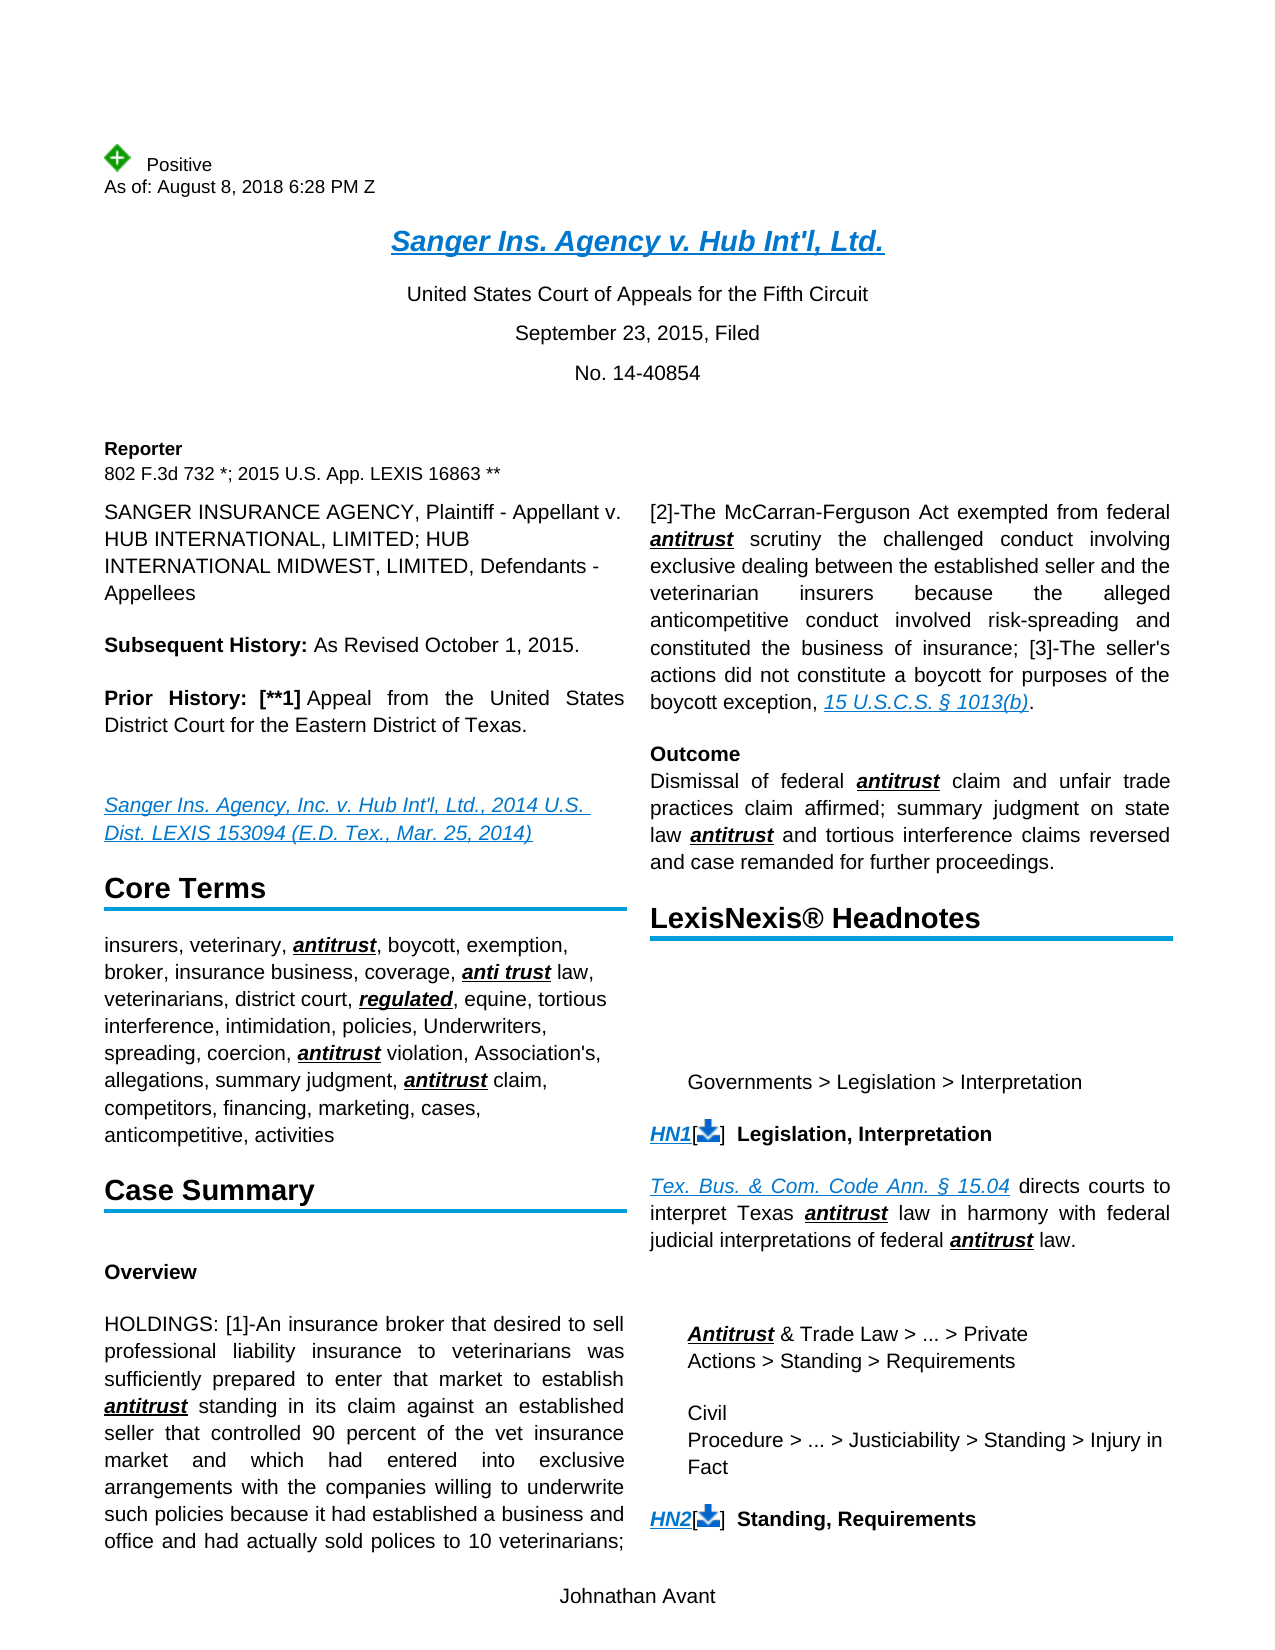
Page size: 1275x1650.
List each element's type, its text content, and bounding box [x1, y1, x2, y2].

text Core Terms [104, 869, 625, 905]
text Tex. Bus. & Com. Code Ann. § 15.04 directs courts to interpret Texas antitrust law in harmony with federal judicial interpretations of federal antitrust law. [650, 1171, 1171, 1252]
text Overview [104, 1257, 625, 1284]
text Sanger Ins. Agency, Inc. v. Hub Int'l, Ltd., 2014 U.S. Dist. LEXIS 153094 (E.D. Tex., Mar. 25, 2014) [104, 761, 625, 844]
picture [697, 1504, 720, 1527]
text 802 F.3d 732 *; 2015 U.S. App. LEXIS 16863 ** [104, 459, 1171, 484]
text HOLDINGS: [1]-An insurance broker that desired to sell professional liability insurance to veterinarians was sufficiently prepared to enter that market to establish antitrust standing in its claim against an established seller that controlled 90 percent of the vet insurance market and which had entered into exclusive arrangements with the companies willing to underwrite such policies because it had established a business and office and had actually sold polices to 10 veterinarians; [2]-The McCarran-Ferguson Act exempted from federal antitrust scrutiny the challenged conduct involving exclusive dealing between the established seller and the veterinarian insurers because the alleged anticompetitive conduct involved risk-spreading and constituted the business of insurance; [3]-The seller's actions did not constitute a boycott for purposes of the boycott exception, 15 U.S.C.S. § 1013(b). [104, 1309, 625, 1553]
text Positive As of: August 8, 2018 6:28 PM Z [104, 145, 1171, 197]
text Reporter [104, 434, 1171, 459]
text No. 14-40854 [104, 358, 1171, 385]
text HN2[] Standing, Requirements [650, 1504, 1171, 1531]
text SANGER INSURANCE AGENCY, Plaintiff - Appellant v. HUB INTERNATIONAL, LIMITED; HUB INTERNATIONAL MIDWEST, LIMITED, Defendants - Appellees [104, 497, 625, 605]
text insurers, veterinary, antitrust, boycott, exemption, broker, insurance business, coverage, anti trust law, veterinarians, district court, regulated, equine, tortious interference, intimidation, policies, Underwriters, spreading, coercion, antitrust violation, Association's, allegations, summary judgment, antitrust claim, competitors, financing, marketing, cases, anticompetitive, activities [104, 930, 625, 1146]
text United States Court of Appeals for the Fifth Circuit [104, 278, 1171, 306]
picture [104, 144, 131, 172]
text Civil Procedure > ... > Justiciability > Standing > Injury in Fact [687, 1398, 1171, 1479]
text Antitrust & Trade Law > ... > Private Actions > Standing > Requirements [687, 1318, 1171, 1373]
text Prior History: [**1] Appeal from the United States District Court for the Eastern District of Texas. [104, 682, 625, 736]
text Case Summary [104, 1171, 625, 1207]
text Governments > Legislation > Interpretation [687, 1067, 1171, 1094]
text HN1[] Legislation, Interpretation [650, 1119, 1171, 1146]
text Outcome [650, 738, 1171, 766]
text Dismissal of federal antitrust claim and unfair trade practices claim affirmed; summary judgment on state law antitrust and tortious interference claims reversed and case remanded for further proceedings. [650, 766, 1171, 874]
text September 23, 2015, Filed [104, 318, 1171, 345]
text Subsequent History: As Revised October 1, 2015. [104, 630, 625, 657]
text LexisNexis® Headnotes [650, 899, 1171, 934]
subtitle Sanger Ins. Agency v. Hub Int'l, Ltd. [104, 222, 1171, 258]
text HOLDINGS: [1]-An insurance broker that desired to sell professional liability insurance to veterinarians was sufficiently prepared to enter that market to establish antitrust standing in its claim against an established seller that controlled 90 percent of the vet insurance market and which had entered into exclusive arrangements with the companies willing to underwrite such policies because it had established a business and office and had actually sold polices to 10 veterinarians; [2]-The McCarran-Ferguson Act exempted from federal antitrust scrutiny the challenged conduct involving exclusive dealing between the established seller and the veterinarian insurers because the alleged anticompetitive conduct involved risk-spreading and constituted the business of insurance; [3]-The seller's actions did not constitute a boycott for purposes of the boycott exception, 15 U.S.C.S. § 1013(b). [650, 497, 1171, 713]
picture [697, 1119, 720, 1142]
